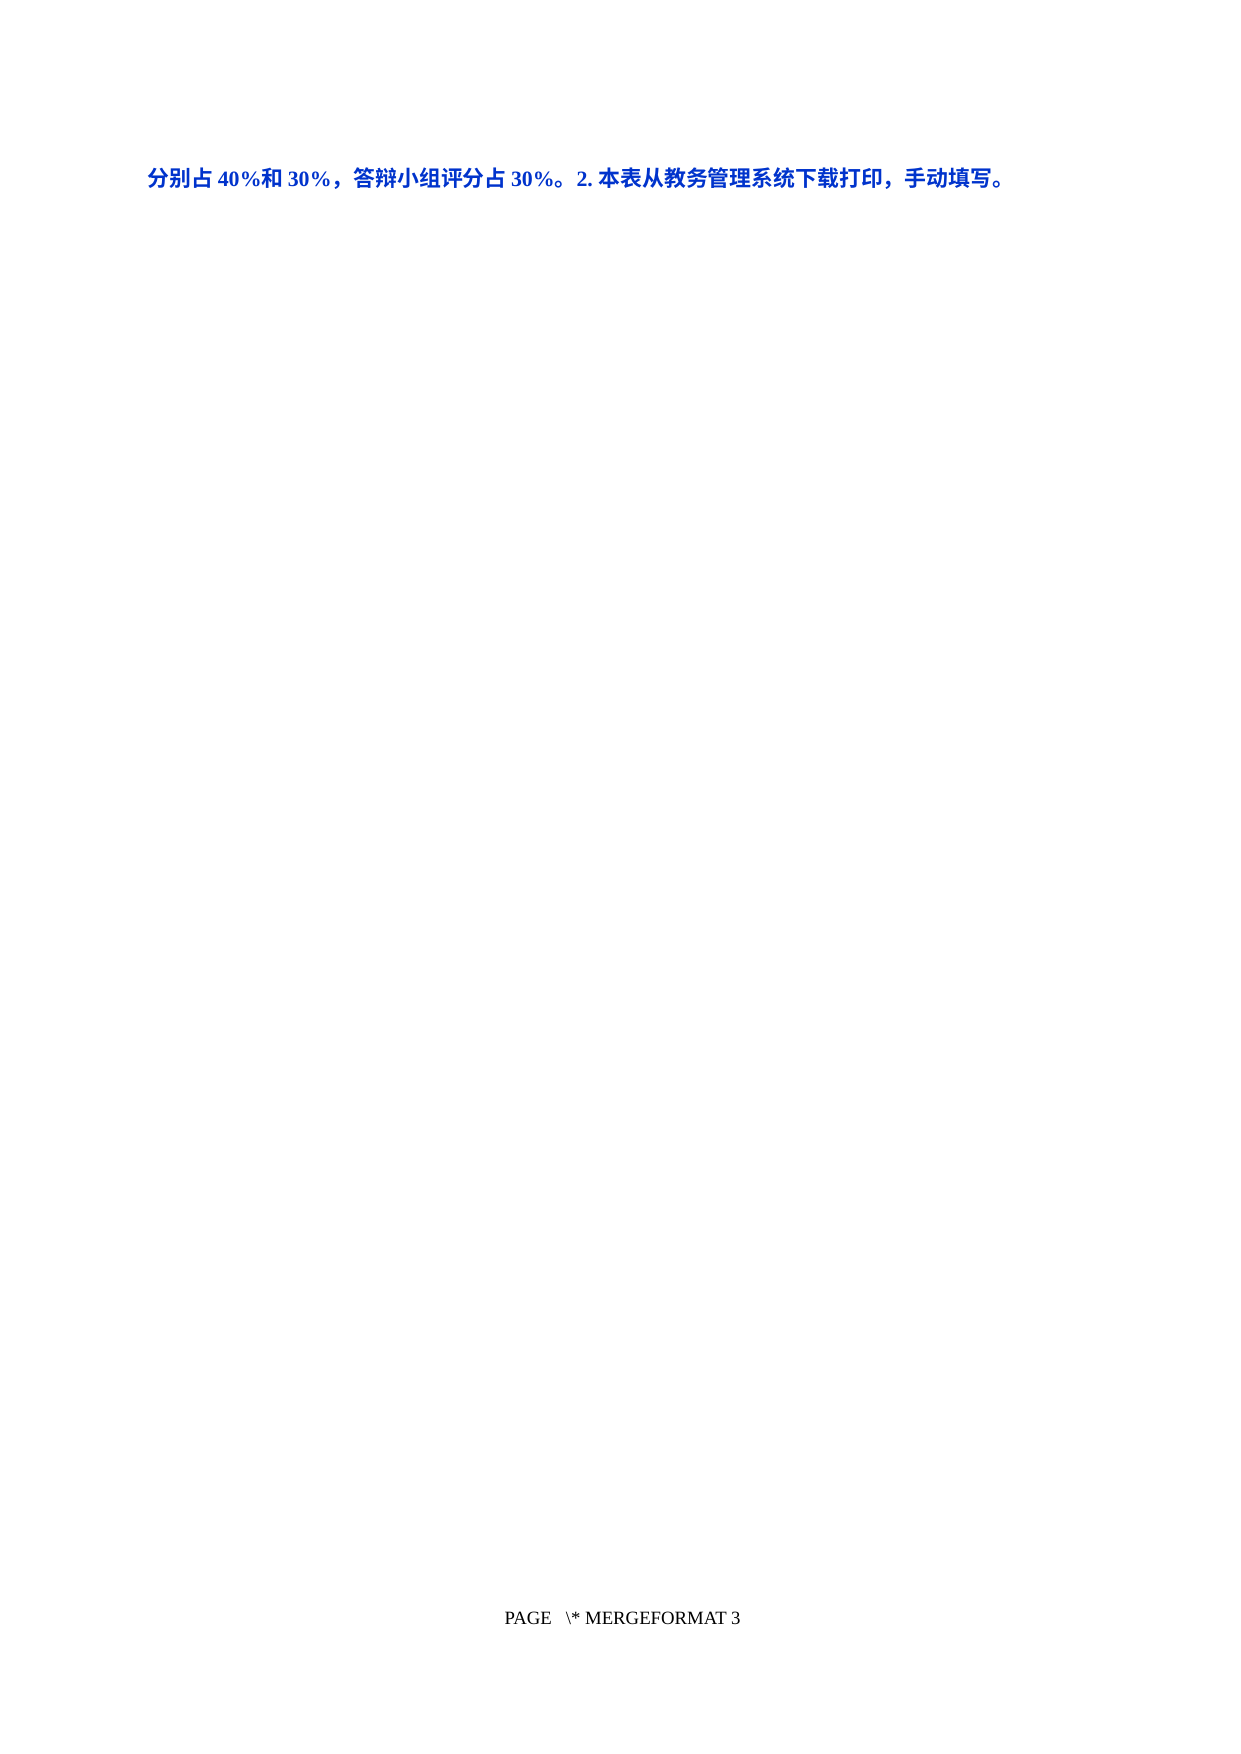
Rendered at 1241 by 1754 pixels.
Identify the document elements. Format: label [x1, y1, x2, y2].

text [148, 161, 1092, 193]
